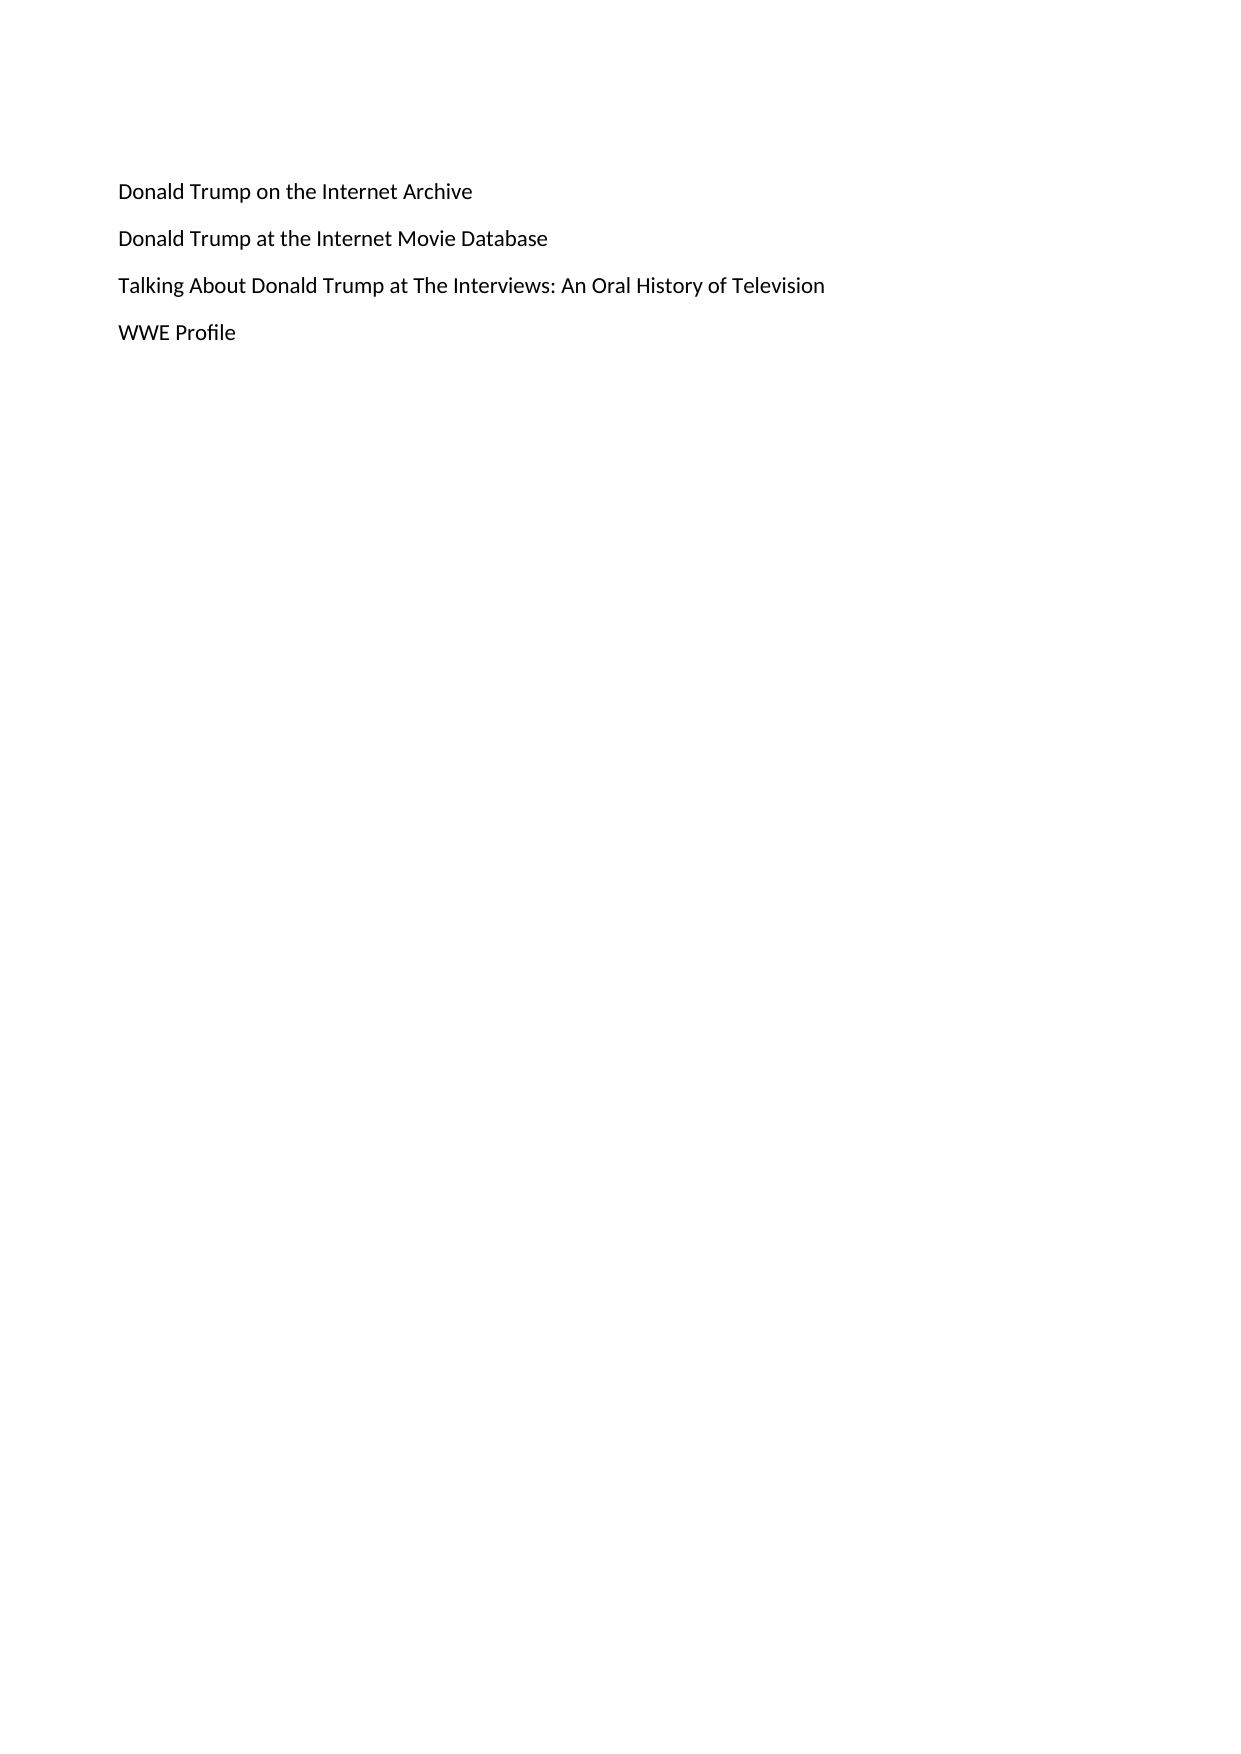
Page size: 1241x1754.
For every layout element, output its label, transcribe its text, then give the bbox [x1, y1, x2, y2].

text Talking About Donald Trump at The Interviews: An Oral History of Television [118, 271, 1122, 299]
text Donald Trump at the Internet Movie Database [118, 224, 1122, 252]
text Donald Trump on the Internet Archive [118, 177, 1122, 205]
text WWE Profile [118, 318, 1122, 346]
